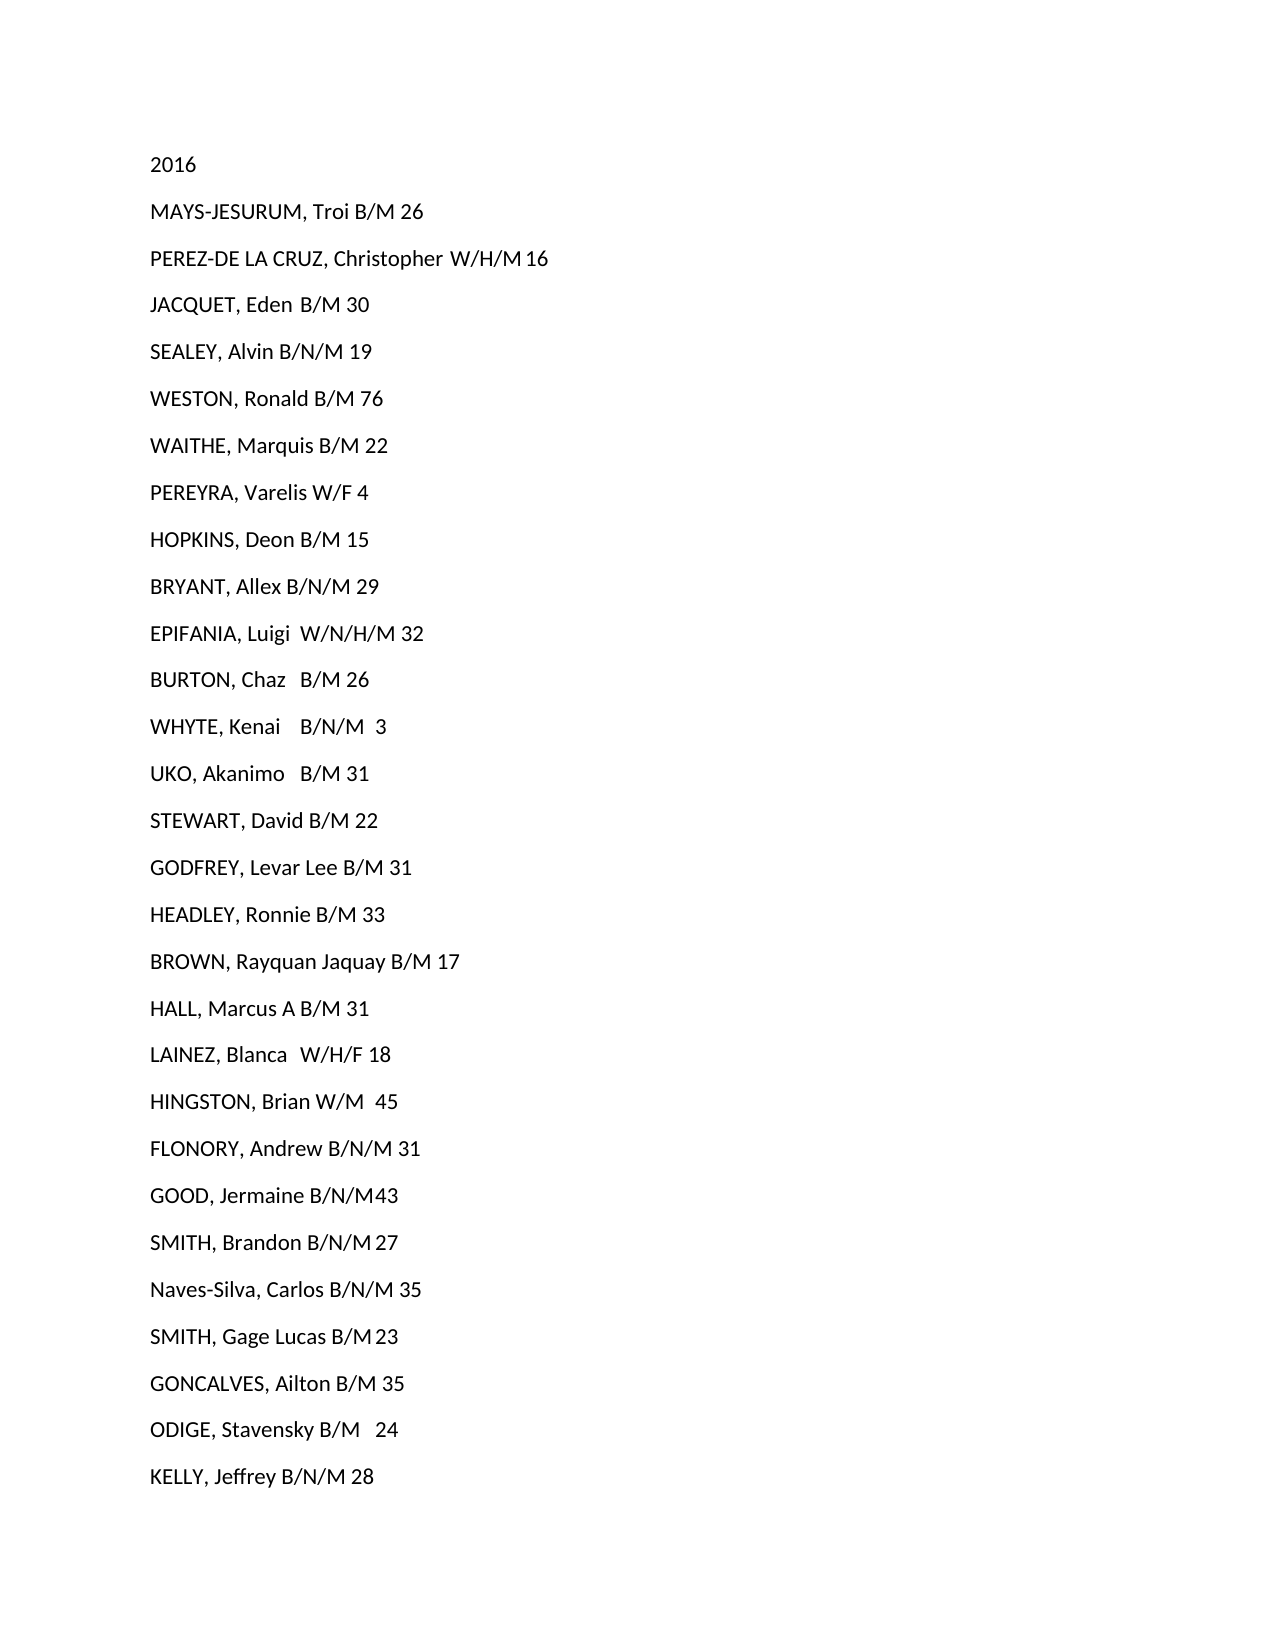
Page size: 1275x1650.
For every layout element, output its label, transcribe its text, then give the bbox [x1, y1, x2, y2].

text 2016 [150, 150, 1125, 178]
text BURTON, Chaz B/M 26 [150, 666, 1125, 694]
text KELLY, Jeffrey B/N/M 28 [150, 1462, 1125, 1491]
text ODIGE, Stavensky B/M 24 [150, 1416, 1125, 1444]
text BRYANT, Allex B/N/M 29 [150, 572, 1125, 600]
text HALL, Marcus A B/M 31 [150, 994, 1125, 1022]
text PEREZ-DE LA CRUZ, Christopher W/H/M 16 [150, 244, 1125, 272]
text GONCALVES, Ailton B/M 35 [150, 1369, 1125, 1397]
text WESTON, Ronald B/M 76 [150, 384, 1125, 412]
text EPIFANIA, Luigi W/N/H/M 32 [150, 619, 1125, 647]
text GOOD, Jermaine B/N/M 43 [150, 1181, 1125, 1209]
text MAYS-JESURUM, Troi B/M 26 [150, 197, 1125, 225]
text UKO, Akanimo B/M 31 [150, 759, 1125, 787]
text LAINEZ, Blanca W/H/F 18 [150, 1041, 1125, 1069]
text SEALEY, Alvin B/N/M 19 [150, 337, 1125, 366]
text HOPKINS, Deon B/M 15 [150, 525, 1125, 553]
text Naves-Silva, Carlos B/N/M 35 [150, 1275, 1125, 1303]
text BROWN, Rayquan Jaquay B/M 17 [150, 947, 1125, 975]
text GODFREY, Levar Lee B/M 31 [150, 853, 1125, 881]
text PEREYRA, Varelis W/F 4 [150, 478, 1125, 506]
text HINGSTON, Brian W/M 45 [150, 1087, 1125, 1116]
text STEWART, David B/M 22 [150, 806, 1125, 834]
text JACQUET, Eden B/M 30 [150, 291, 1125, 319]
text FLONORY, Andrew B/N/M 31 [150, 1134, 1125, 1162]
text HEADLEY, Ronnie B/M 33 [150, 900, 1125, 928]
text SMITH, Gage Lucas B/M 23 [150, 1322, 1125, 1350]
text WAITHE, Marquis B/M 22 [150, 431, 1125, 459]
text SMITH, Brandon B/N/M 27 [150, 1228, 1125, 1256]
text WHYTE, Kenai B/N/M 3 [150, 712, 1125, 741]
